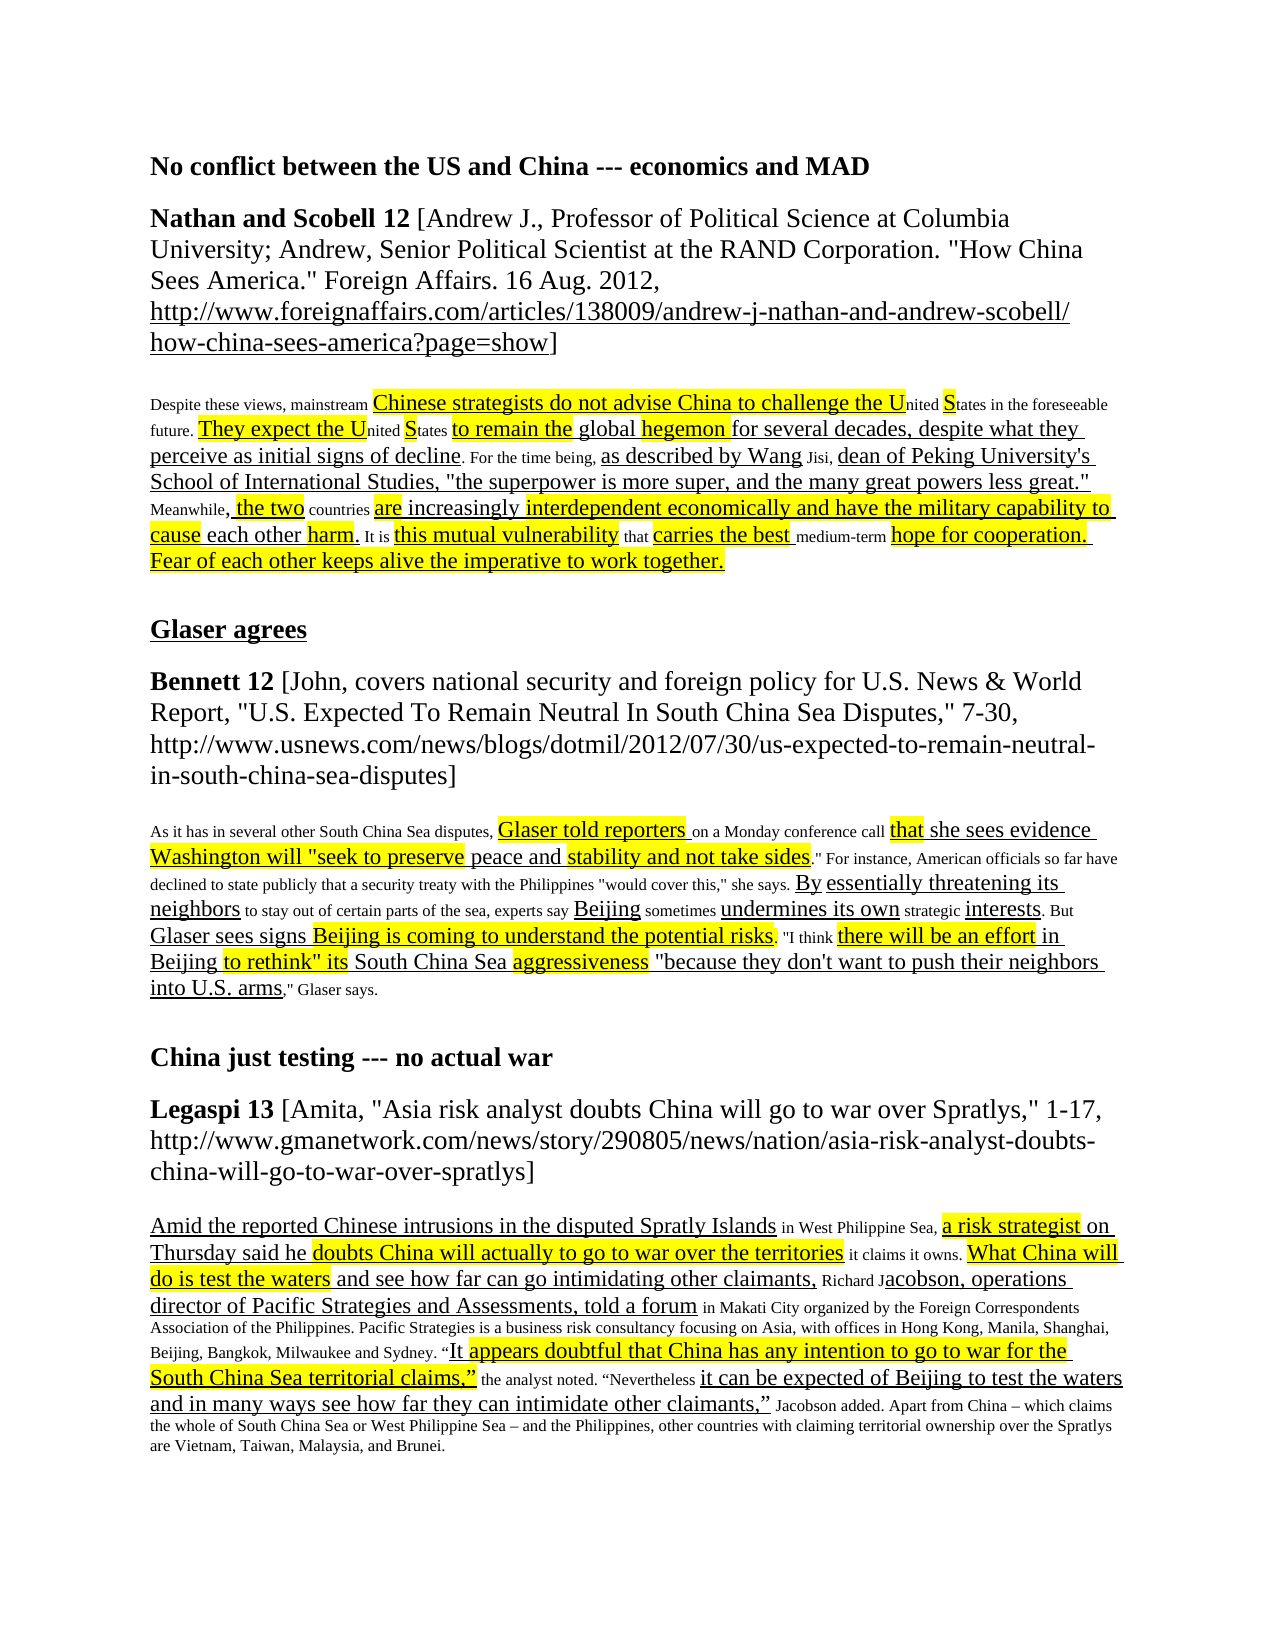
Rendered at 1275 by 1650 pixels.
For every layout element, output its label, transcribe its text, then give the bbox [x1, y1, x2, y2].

subtitle Glaser agrees [150, 613, 1125, 644]
text As it has in several other South China Sea disputes, Glaser told reporters on a Monday conference call that she sees evidence Washington will "seek to preserve peace and stability and not take sides." For instance, American officials so far have declined to state publicly that a security treaty with the Philippines "would cover this," she says. By essentially threatening its neighbors to stay out of certain parts of the sea, experts say Beijing sometimes undermines its own strategic interests. But Glaser sees signs Beijing is coming to understand the potential risks. "I think there will be an effort in Beijing to rethink" its South China Sea aggressiveness "because they don't want to push their neighbors into U.S. arms," Glaser says. [150, 816, 1125, 1001]
text Amid the reported Chinese intrusions in the disputed Spratly Islands in West Philippine Sea, a risk strategist on Thursday said he doubts China will actually to go to war over the territories it claims it owns. What China will do is test the waters and see how far can go intimidating other claimants, Richard Jacobson, operations director of Pacific Strategies and Assessments, told a forum in Makati City organized by the Foreign Correspondents Association of the Philippines. Pacific Strategies is a business risk consultancy focusing on Asia, with offices in Hong Kong, Manila, Shanghai, Beijing, Bangkok, Milwaukee and Sydney. “It appears doubtful that China has any intention to go to war for the South China Sea territorial claims,” the analyst noted. “Nevertheless it can be expected of Beijing to test the waters and in many ways see how far they can intimidate other claimants,” Jacobson added. Apart from China – which claims the whole of South China Sea or West Philippine Sea – and the Philippines, other countries with claiming territorial ownership over the Spratlys are Vietnam, Taiwan, Malaysia, and Brunei. [150, 1213, 1125, 1454]
subtitle Bennett 12 [John, covers national security and foreign policy for U.S. News & World Report, "U.S. Expected To Remain Neutral In South China Sea Disputes," 7-30, http://www.usnews.com/news/blogs/dotmil/2012/07/30/us-expected-to-remain-neutral-in-south-china-sea-disputes] [150, 665, 1125, 790]
text Despite these views, mainstream Chinese strategists do not advise China to challenge the United States in the foreseeable future. They expect the United States to remain the global hegemon for several decades, despite what they perceive as initial signs of decline. For the time being, as described by Wang Jisi, dean of Peking University's School of International Studies, "the superpower is more super, and the many great powers less great." Meanwhile, the two countries are increasingly interdependent economically and have the military capability to cause each other harm. It is this mutual vulnerability that carries the best medium-term hope for cooperation. Fear of each other keeps alive the imperative to work together. [150, 389, 1125, 573]
subtitle Legaspi 13 [Amita, "Asia risk analyst doubts China will go to war over Spratlys," 1-17, http://www.gmanetwork.com/news/story/290805/news/nation/asia-risk-analyst-doubts-china-will-go-to-war-over-spratlys] [150, 1093, 1125, 1186]
subtitle No conflict between the US and China --- economics and MAD [150, 150, 1125, 181]
subtitle Nathan and Scobell 12 [Andrew J., Professor of Political Science at Columbia University; Andrew, Senior Political Scientist at the RAND Corporation. "How China Sees America." Foreign Affairs. 16 Aug. 2012, http://www.foreignaffairs.com/articles/138009/andrew-j-nathan-and-andrew-scobell/how-china-sees-america?page=show] [150, 202, 1125, 358]
subtitle China just testing --- no actual war [150, 1041, 1125, 1072]
